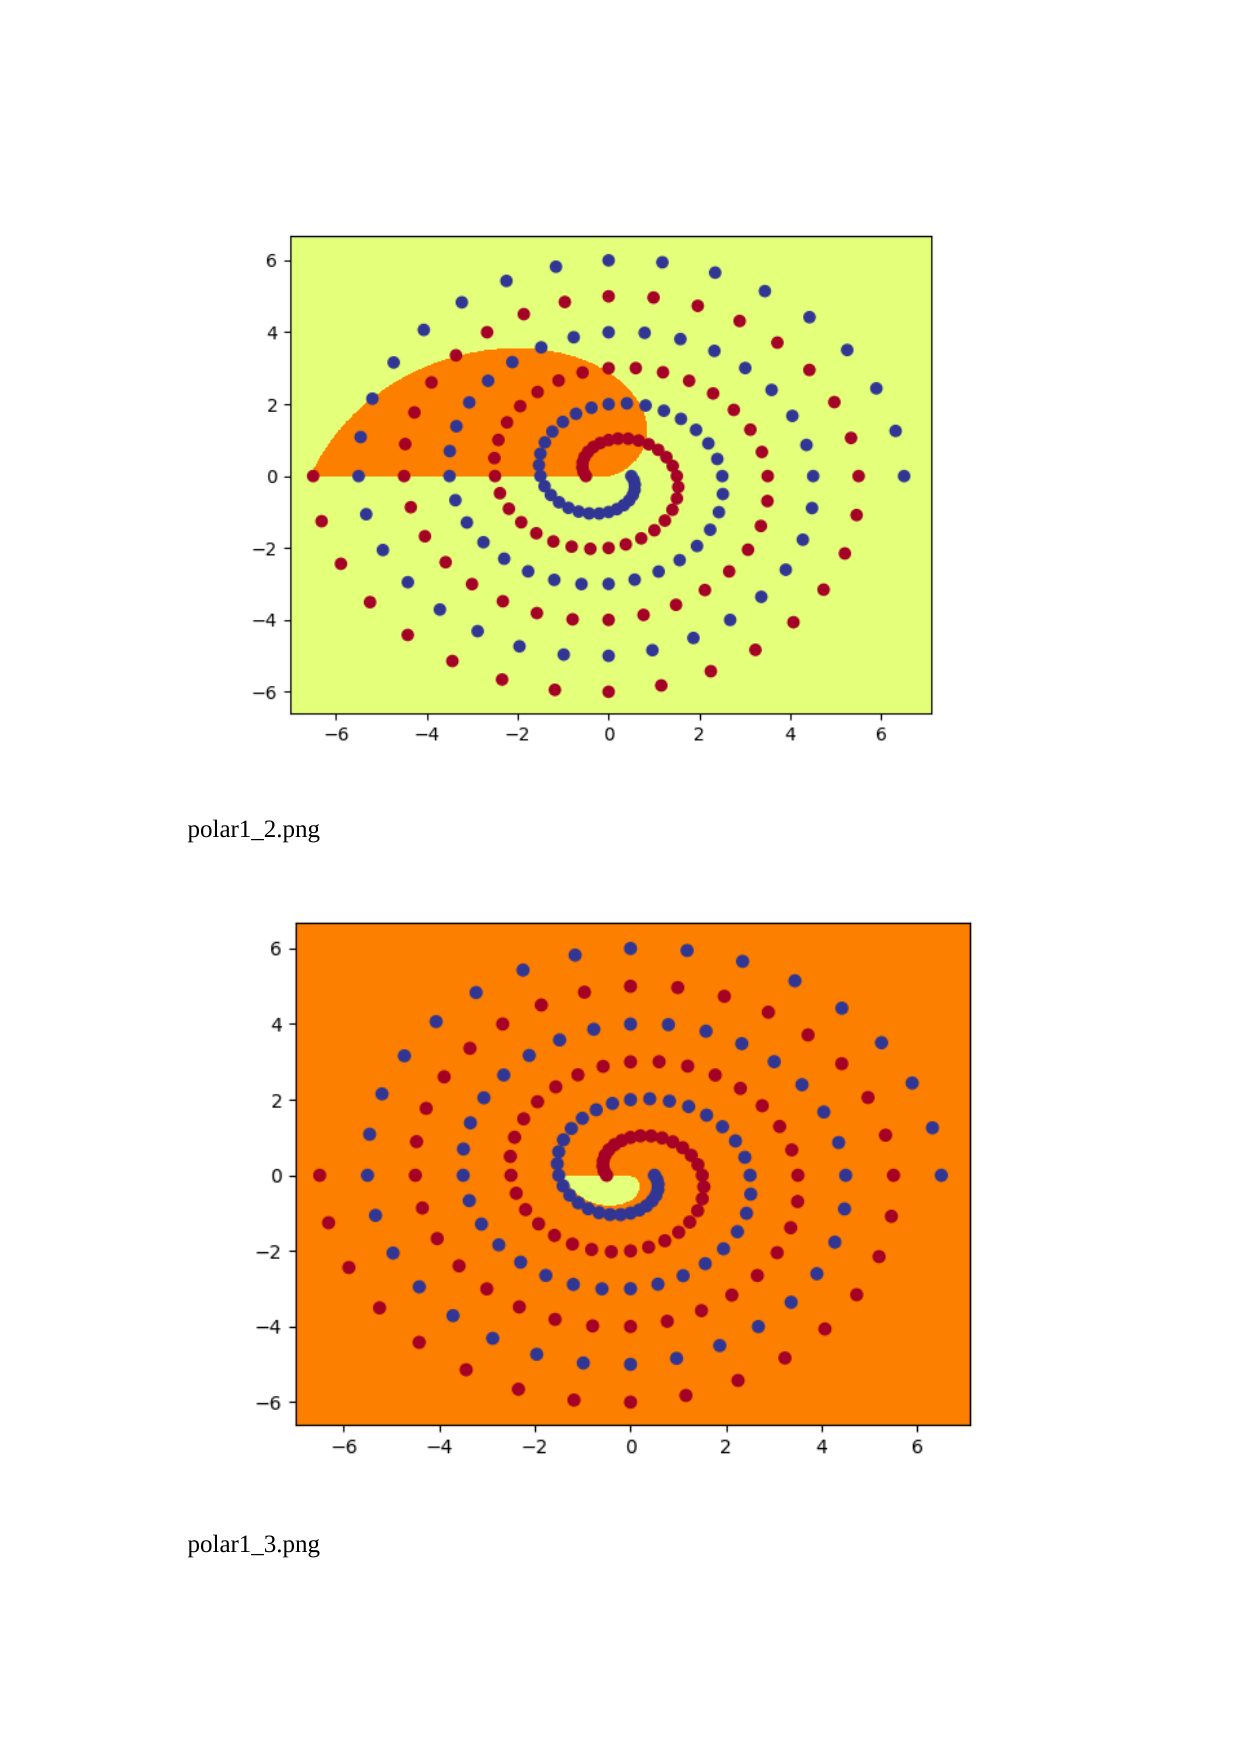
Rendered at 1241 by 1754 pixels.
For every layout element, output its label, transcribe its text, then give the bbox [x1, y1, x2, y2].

text polar1_2.png [187, 812, 1053, 844]
picture [187, 844, 1057, 1497]
picture [187, 162, 1014, 782]
text polar1_3.png [187, 1527, 1053, 1559]
